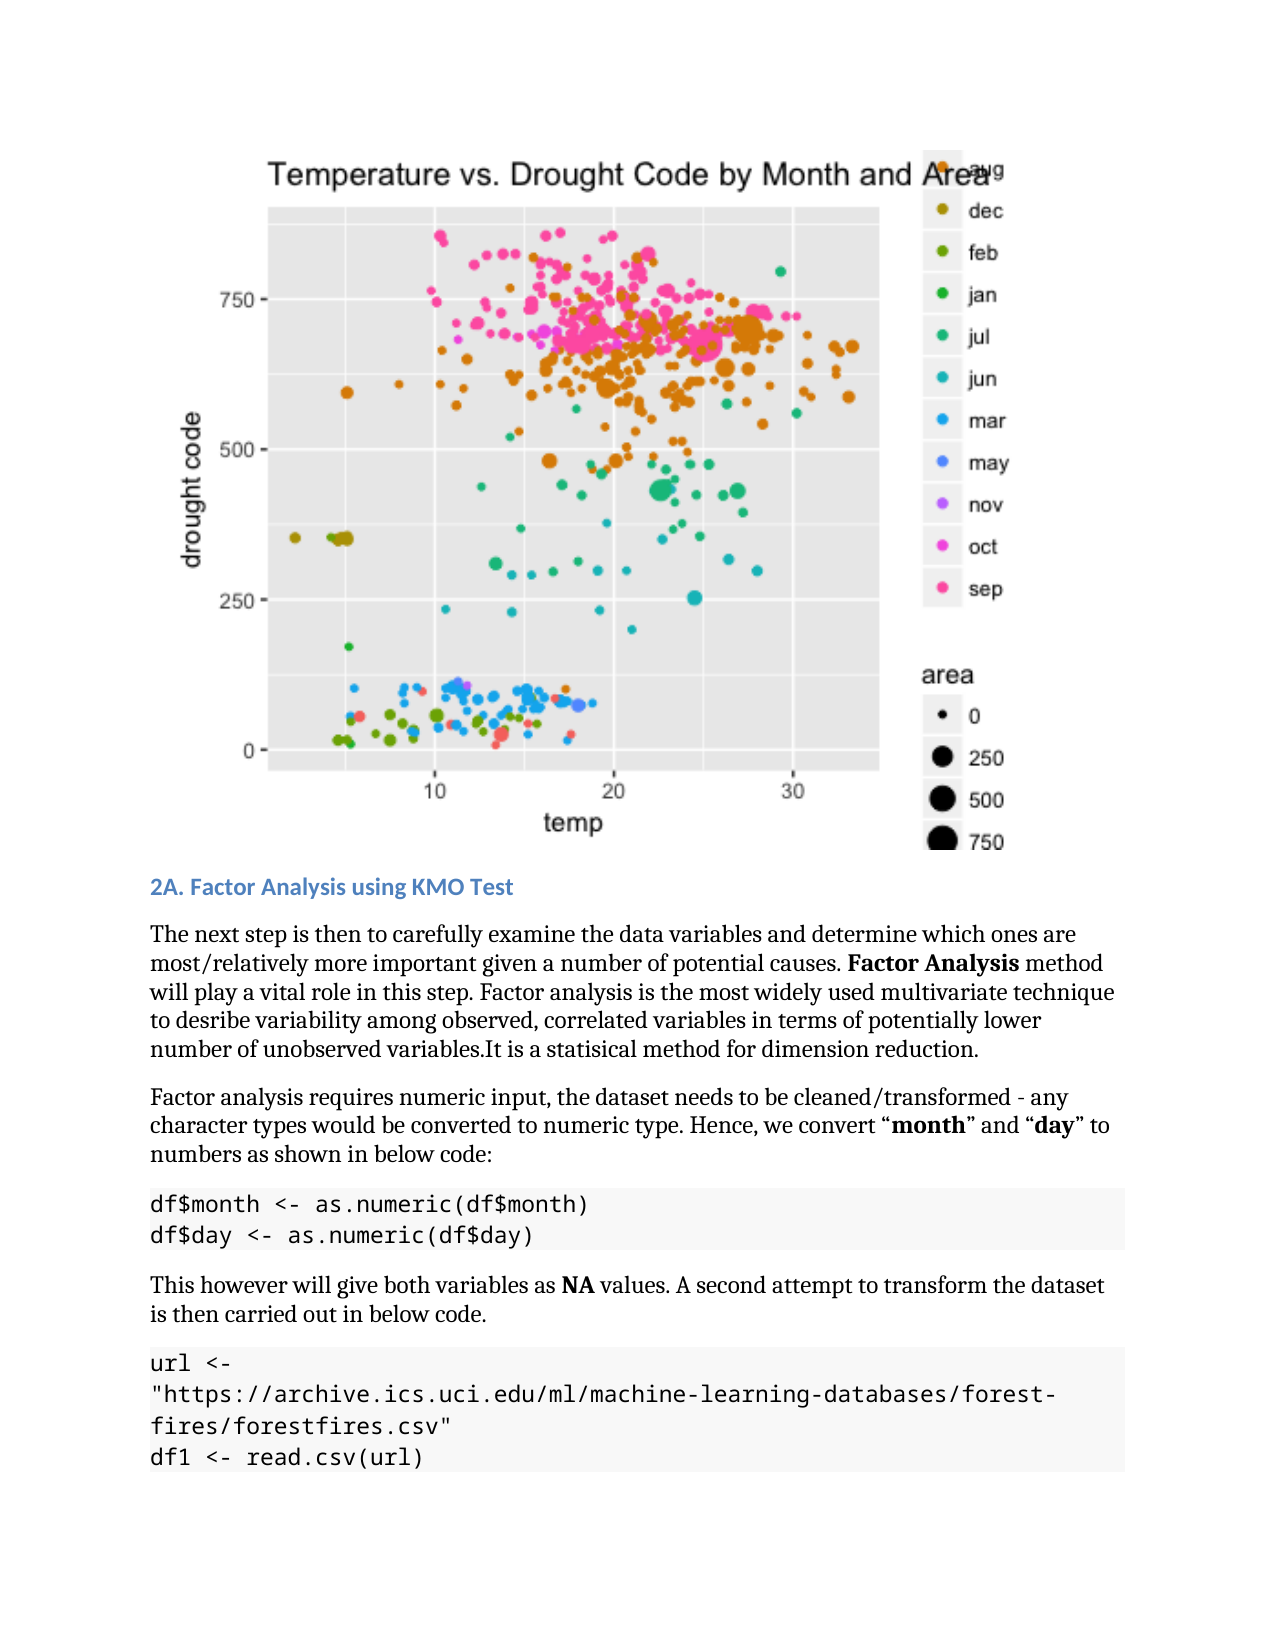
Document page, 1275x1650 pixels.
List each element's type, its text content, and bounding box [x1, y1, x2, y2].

text df$month <- as.numeric(df$month) df$day <- as.numeric(df$day) [150, 1188, 1125, 1250]
text Factor analysis requires numeric input, the dataset needs to be cleaned/transformed - any character types would be converted to numeric type. Hence, we convert “month” and “day” to numbers as shown in below code: [150, 1083, 1125, 1169]
subtitle 2A. Factor Analysis using KMO Test [150, 871, 1125, 901]
picture [168, 150, 1044, 850]
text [150, 1347, 1125, 1472]
text The next step is then to carefully examine the data variables and determine which ones are most/relatively more important given a number of potential causes. Factor Analysis method will play a vital role in this step. Factor analysis is the most widely used multivariate technique to desribe variability among observed, correlated variables in terms of potentially lower number of unobserved variables.It is a statisical method for dimension reduction. [150, 920, 1125, 1064]
text This however will give both variables as NA values. A second attempt to transform the dataset is then carried out in below code. [150, 1271, 1125, 1328]
